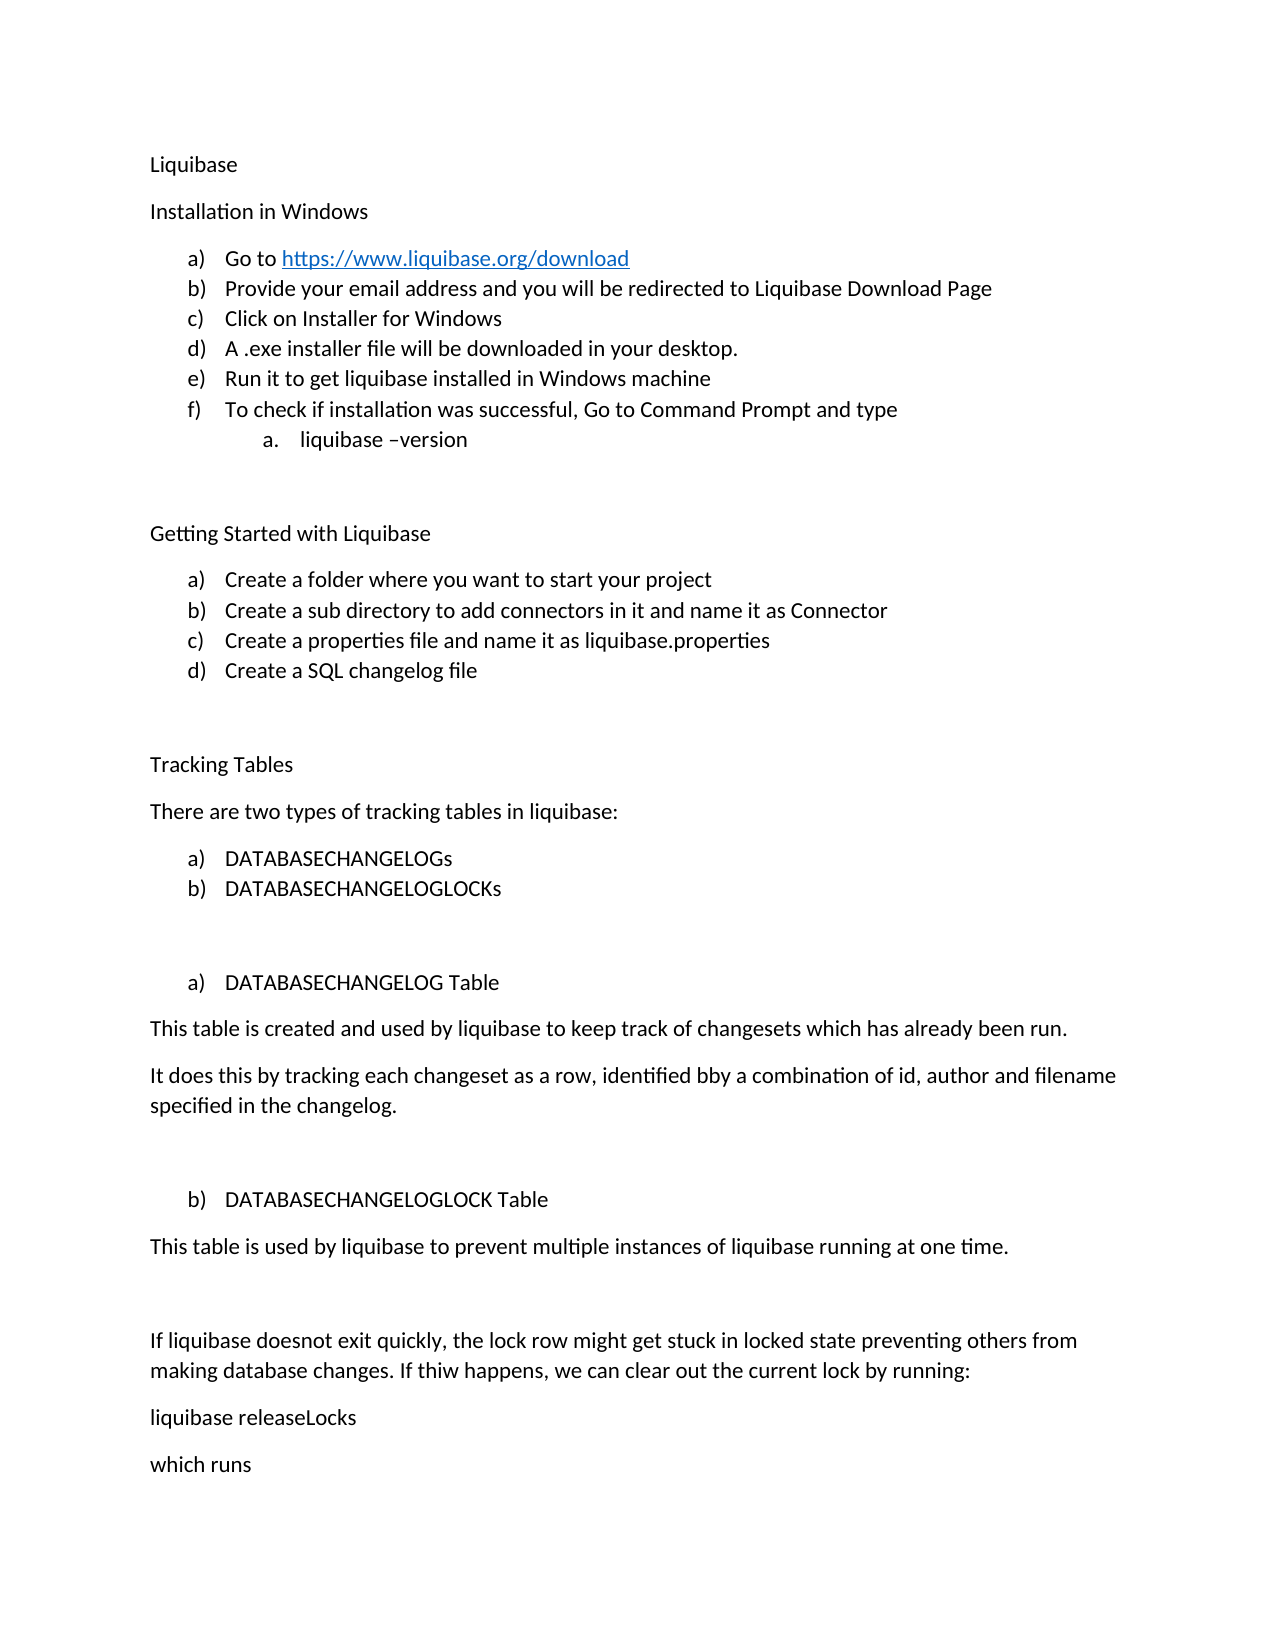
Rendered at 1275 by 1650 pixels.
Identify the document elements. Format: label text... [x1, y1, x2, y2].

text This table is created and used by liquibase to keep track of changesets which has already been run. [150, 1014, 1125, 1043]
text If liquibase doesnot exit quickly, the lock row might get stuck in locked state preventing others from making database changes. If thiw happens, we can clear out the current lock by running: [150, 1326, 1125, 1384]
text which runs [150, 1450, 1125, 1478]
list Create a properties file and name it as liquibase.properties [187, 626, 1125, 654]
text It does this by tracking each changeset as a row, identified bby a combination of id, author and filename specified in the changelog. [150, 1061, 1125, 1120]
list Create a SQL changelog file [187, 656, 1125, 684]
list DATABASECHANGELOG Table [187, 968, 1125, 996]
list Create a sub directory to add connectors in it and name it as Connector [187, 596, 1125, 624]
text Liquibase [150, 150, 1125, 178]
list DATABASECHANGELOGLOCK Table [187, 1185, 1125, 1213]
text There are two types of tracking tables in liquibase: [150, 797, 1125, 825]
list Click on Installer for Windows [187, 304, 1125, 332]
list liquibase –version [262, 425, 1125, 453]
list Go to https://www.liquibase.org/download [187, 244, 1125, 272]
text Getting Started with Liquibase [150, 519, 1125, 547]
list To check if installation was successful, Go to Command Prompt and type [187, 395, 1125, 423]
list Provide your email address and you will be redirected to Liquibase Download Page [187, 274, 1125, 302]
text Tracking Tables [150, 750, 1125, 778]
list DATABASECHANGELOGLOCKs [187, 874, 1125, 902]
list Create a folder where you want to start your project [187, 566, 1125, 594]
list A .exe installer file will be downloaded in your desktop. [187, 334, 1125, 362]
list Run it to get liquibase installed in Windows machine [187, 364, 1125, 393]
list DATABASECHANGELOGs [187, 844, 1125, 872]
text This table is used by liquibase to prevent multiple instances of liquibase running at one time. [150, 1232, 1125, 1260]
text liquibase releaseLocks [150, 1403, 1125, 1431]
text Installation in Windows [150, 197, 1125, 225]
